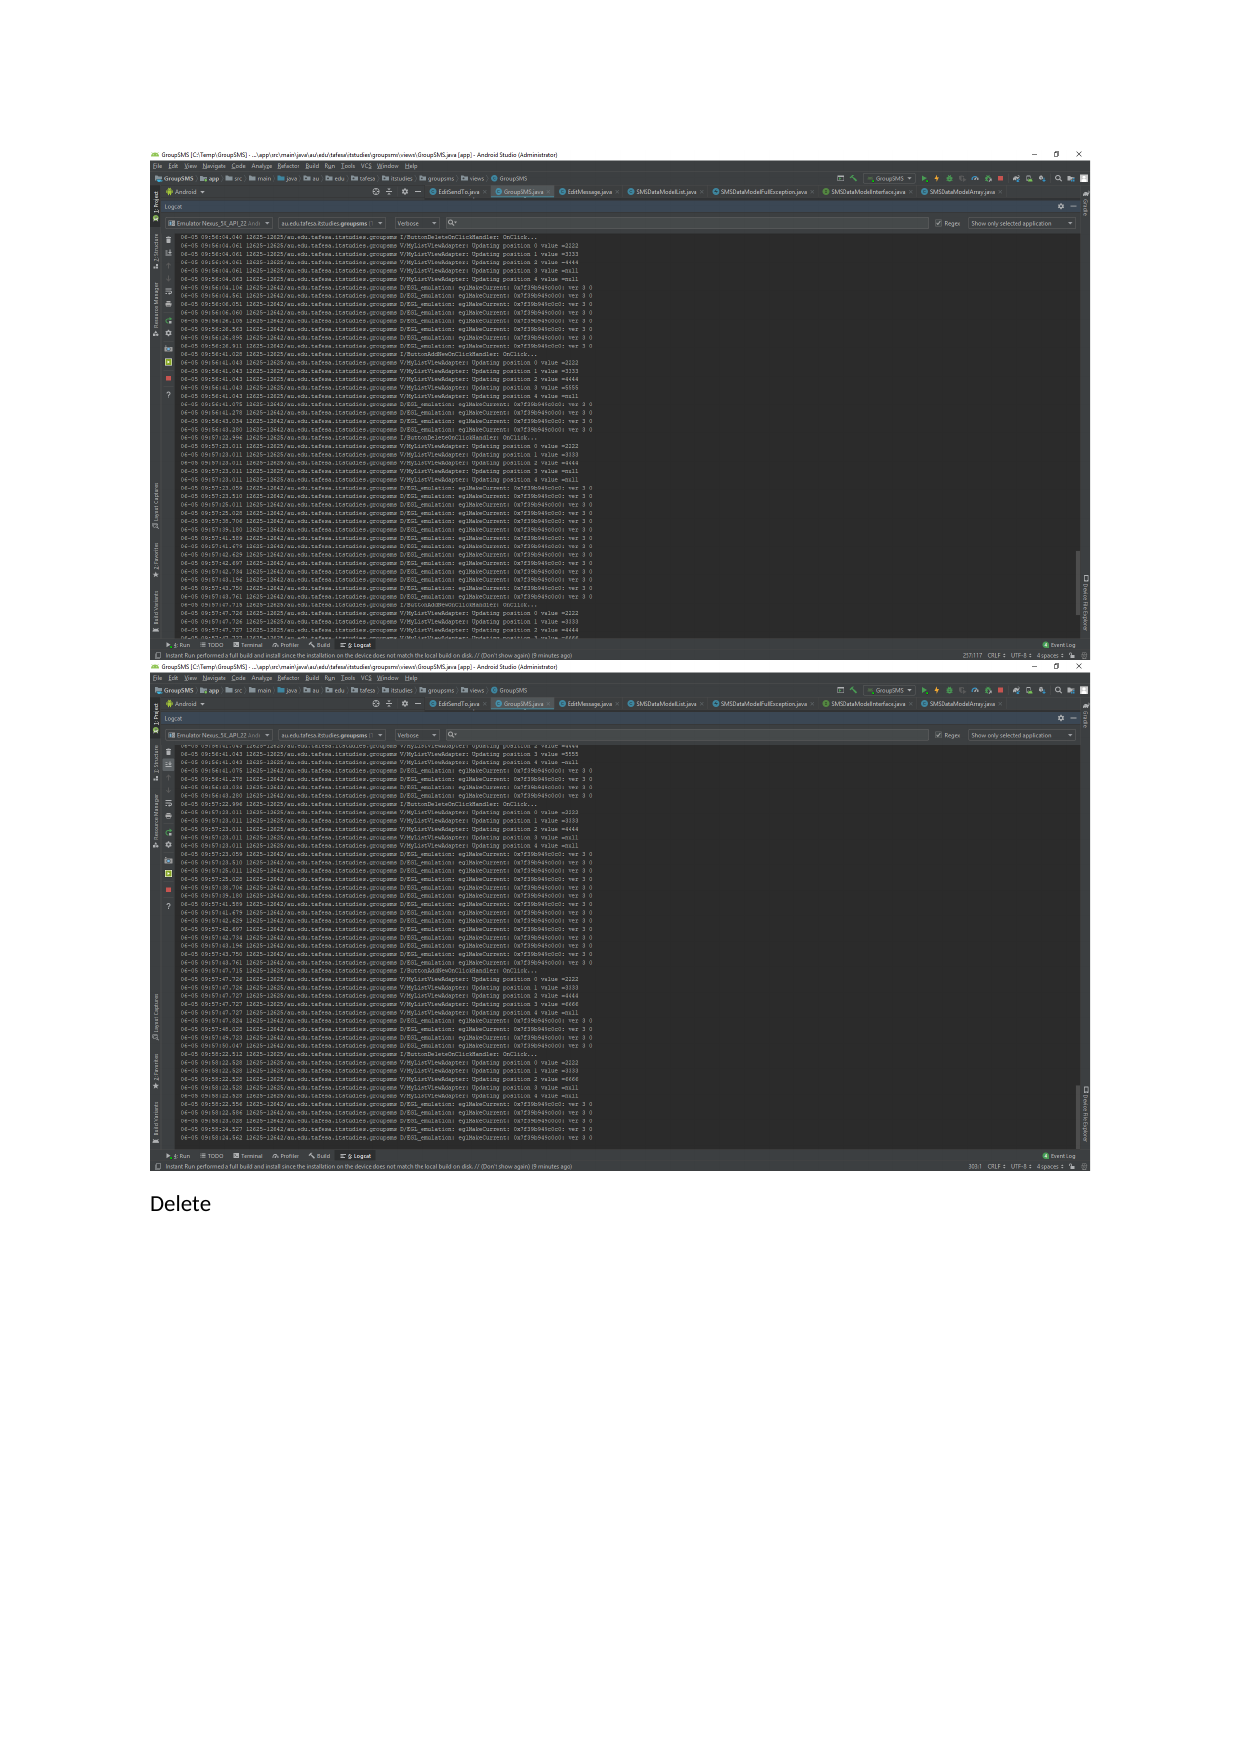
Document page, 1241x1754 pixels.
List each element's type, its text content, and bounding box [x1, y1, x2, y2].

picture [150, 661, 1091, 1171]
text Delete [150, 1189, 1090, 1218]
picture [150, 150, 1091, 660]
